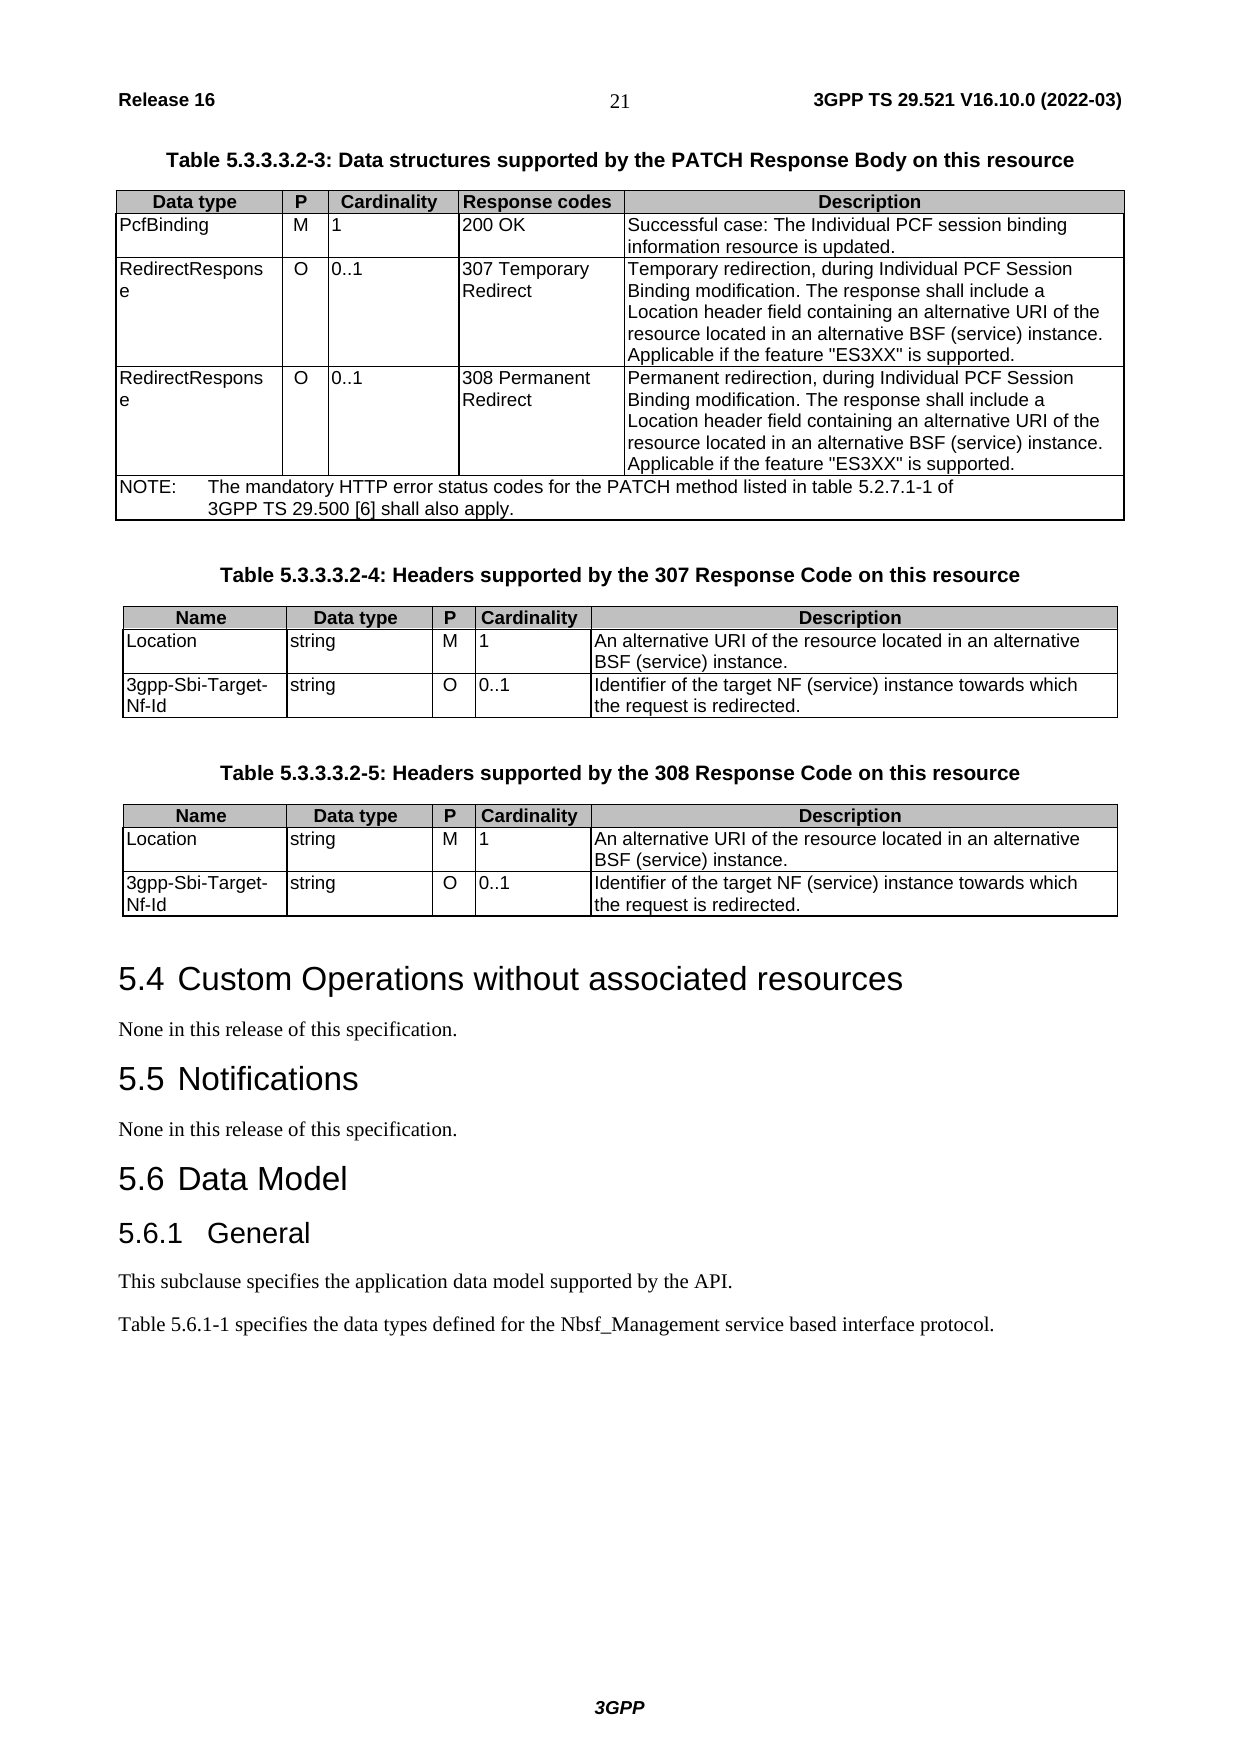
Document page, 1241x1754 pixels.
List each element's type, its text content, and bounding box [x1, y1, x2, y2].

table_cell 0..1 [476, 674, 590, 717]
table_cell 307 Temporary Redirect [460, 258, 624, 366]
table_cell PcfBinding [117, 214, 282, 257]
table_cell 1 [476, 828, 590, 871]
table_header Cardinality [329, 191, 458, 213]
table_cell string [288, 630, 432, 673]
table_cell Identifier of the target NF (service) instance towards which the request is redirected. [592, 872, 1117, 915]
table_cell M [433, 630, 475, 673]
table_cell 1 [329, 214, 458, 257]
table_header Name [124, 607, 286, 628]
table_header Cardinality [476, 607, 591, 628]
subtitle 5.6.1 General [118, 1216, 1122, 1250]
table_header Data type [117, 191, 282, 213]
table_header Description [625, 191, 1124, 213]
table_cell string [288, 872, 432, 915]
table_header Response codes [459, 191, 624, 213]
table_cell Temporary redirection, during Individual PCF Session Binding modification. The response shall include a Location header field containing an alternative URI of the resource located in an alternative BSF (service) instance. Applicable if the feature "ES3XX" is supported. [625, 258, 1123, 366]
table_cell Location [124, 630, 286, 673]
text Table 5.6.1-1 specifies the data types defined for the Nbsf_Management service based interface protocol. [118, 1312, 1122, 1336]
table_header Data type [287, 607, 432, 628]
table_cell 0..1 [329, 367, 458, 475]
table_header Description [592, 805, 1117, 827]
table_cell An alternative URI of the resource located in an alternative BSF (service) instance. [592, 630, 1117, 673]
text None in this release of this specification. [118, 1116, 1122, 1141]
table_cell O [283, 367, 328, 475]
table_cell M [283, 214, 328, 257]
table_cell 3gpp-Sbi-Target-Nf-Id [124, 872, 286, 915]
table_header P [283, 191, 328, 213]
text Table 5.3.3.3.2-5: Headers supported by the 308 Response Code on this resource [118, 761, 1122, 785]
table_header Name [124, 805, 286, 827]
text None in this release of this specification. [118, 1016, 1122, 1041]
table_cell 1 [476, 630, 590, 673]
subtitle 5.5 Notifications [118, 1059, 1122, 1098]
table_cell string [288, 828, 432, 871]
table_header Description [592, 607, 1117, 628]
table_cell Identifier of the target NF (service) instance towards which the request is redirected. [592, 674, 1117, 717]
text This subclause specifies the application data model supported by the API. [118, 1269, 1122, 1293]
table_cell Location [124, 828, 286, 871]
table_header P [433, 805, 475, 827]
table_cell string [288, 674, 432, 717]
table_cell 3gpp-Sbi-Target-Nf-Id [124, 674, 286, 717]
table_cell 308 Permanent Redirect [460, 367, 624, 475]
table_cell An alternative URI of the resource located in an alternative BSF (service) instance. [592, 828, 1117, 871]
table_cell M [433, 828, 475, 871]
table_cell O [283, 258, 328, 366]
table_cell RedirectResponse [117, 367, 282, 475]
table_cell 200 OK [460, 214, 624, 257]
table_cell O [433, 674, 475, 717]
text Table 5.3.3.3.2-3: Data structures supported by the PATCH Response Body on this resource [118, 147, 1122, 171]
subtitle 5.4 Custom Operations without associated resources [118, 959, 1122, 998]
table_cell 0..1 [329, 258, 458, 366]
subtitle 5.6 Data Model [118, 1159, 1122, 1198]
table_cell O [433, 872, 475, 915]
table_cell 0..1 [476, 872, 590, 915]
text Table 5.3.3.3.2-4: Headers supported by the 307 Response Code on this resource [118, 563, 1122, 587]
table_cell Successful case: The Individual PCF session binding information resource is updated. [625, 214, 1123, 257]
table_cell Permanent redirection, during Individual PCF Session Binding modification. The response shall include a Location header field containing an alternative URI of the resource located in an alternative BSF (service) instance. Applicable if the feature "ES3XX" is supported. [625, 367, 1123, 475]
table_header Cardinality [476, 805, 591, 827]
table_cell NOTE: The mandatory HTTP error status codes for the PATCH method listed in table 5.2.7.1-1 of 3GPP TS 29.500 [6] shall also apply. [117, 476, 1123, 519]
table_cell RedirectResponse [117, 258, 282, 366]
table_header Data type [287, 805, 432, 827]
table_header P [433, 607, 475, 628]
